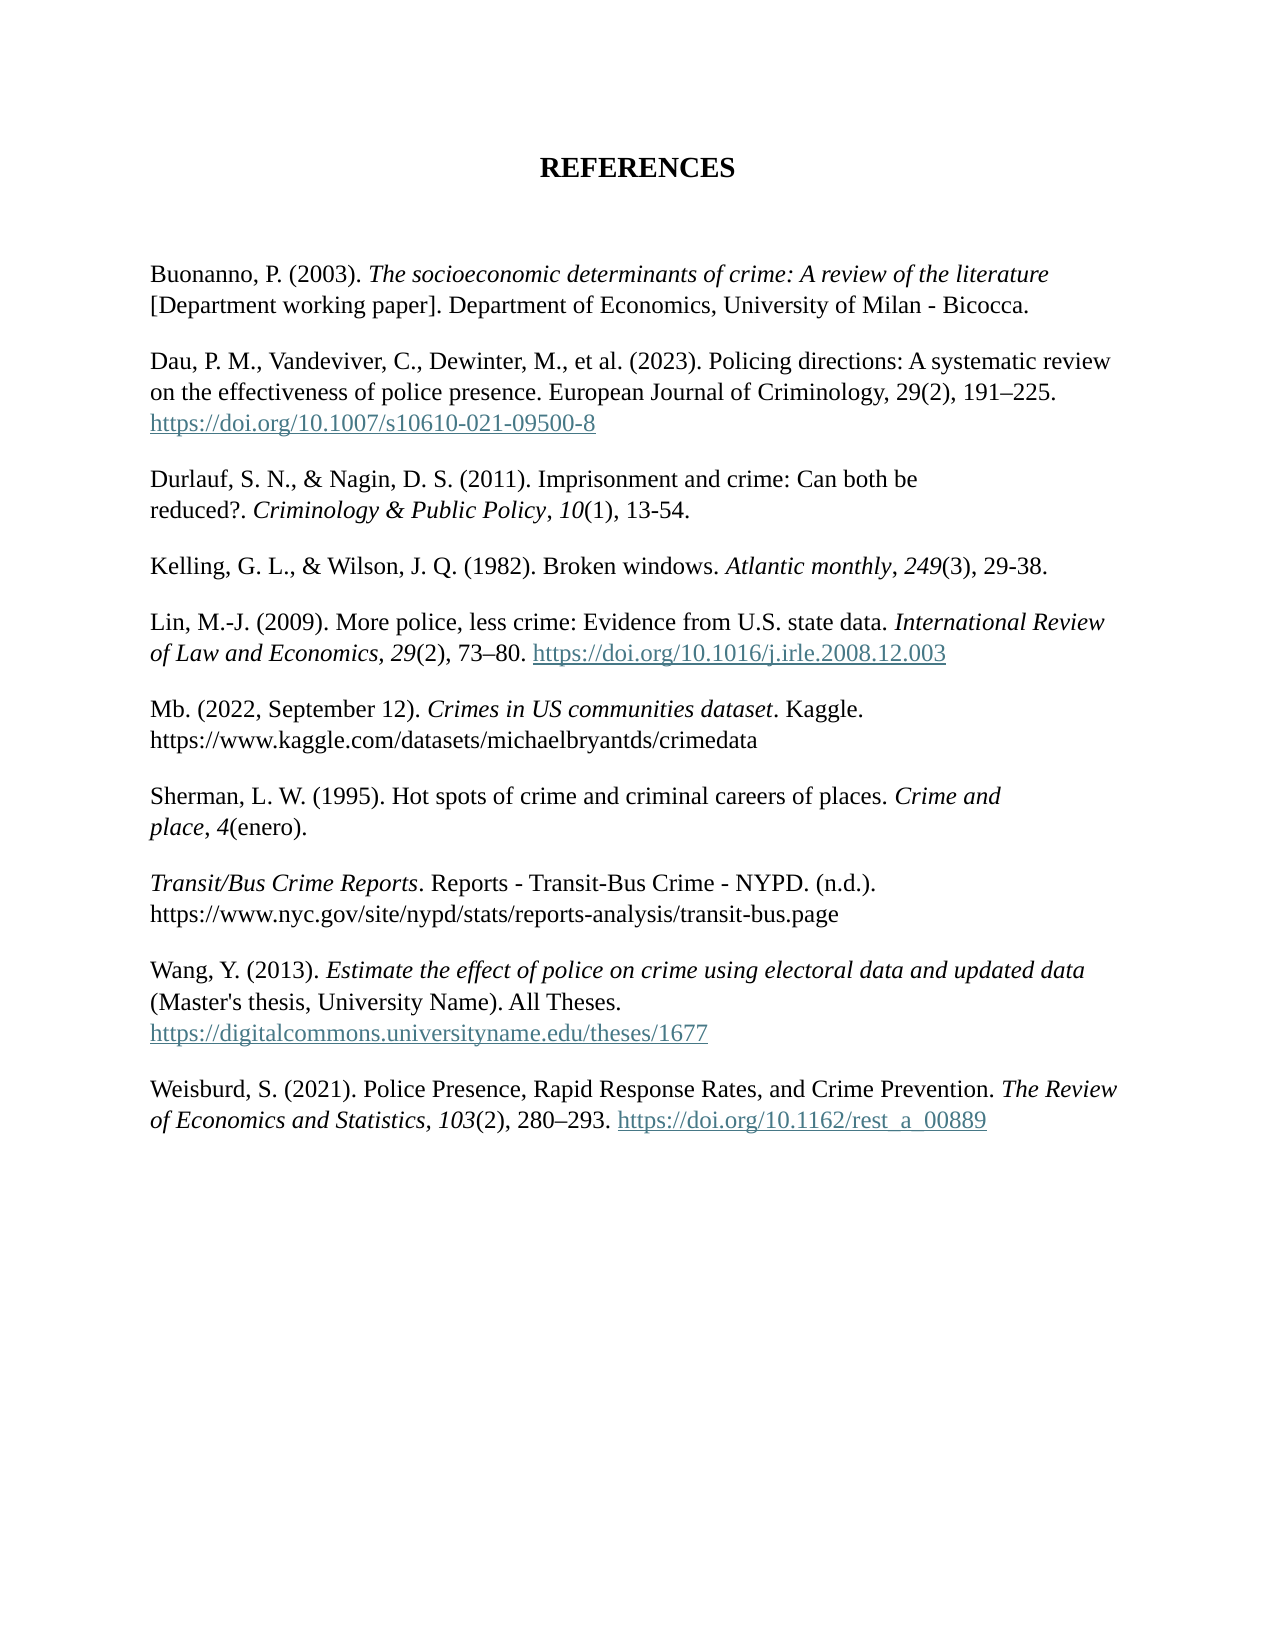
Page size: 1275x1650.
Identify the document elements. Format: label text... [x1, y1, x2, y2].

text Sherman, L. W. (1995). Hot spots of crime and criminal careers of places. Crime and place, 4(enero). [150, 781, 1125, 841]
text Mb. (2022, September 12). Crimes in US communities dataset. Kaggle. https://www.kaggle.com/datasets/michaelbryantds/crimedata [150, 694, 1125, 754]
text Lin, M.-J. (2009). More police, less crime: Evidence from U.S. state data. International Review of Law and Economics, 29(2), 73–80. https://doi.org/10.1016/j.irle.2008.12.003 [150, 607, 1125, 667]
text Weisburd, S. (2021). Police Presence, Rapid Response Rates, and Crime Prevention. The Review of Economics and Statistics, 103(2), 280–293. https://doi.org/10.1162/rest_a_00889 [150, 1074, 1125, 1133]
text Wang, Y. (2013). Estimate the effect of police on crime using electoral data and updated data (Master's thesis, University Name). All Theses. https://digitalcommons.universityname.edu/theses/1677 [150, 956, 1125, 1046]
text Durlauf, S. N., & Nagin, D. S. (2011). Imprisonment and crime: Can both be reduced?. Criminology & Public Policy, 10(1), 13-54. [150, 464, 1125, 524]
text Kelling, G. L., & Wilson, J. Q. (1982). Broken windows. Atlantic monthly, 249(3), 29-38. [150, 551, 1125, 580]
text Transit/Bus Crime Reports. Reports - Transit-Bus Crime - NYPD. (n.d.). https://www.nyc.gov/site/nypd/stats/reports-analysis/transit-bus.page [150, 868, 1125, 928]
text REFERENCES [150, 150, 1125, 183]
text Dau, P. M., Vandeviver, C., Dewinter, M., et al. (2023). Policing directions: A systematic review on the effectiveness of police presence. European Journal of Criminology, 29(2), 191–225. https://doi.org/10.1007/s10610-021-09500-8 [150, 346, 1125, 437]
text Buonanno, P. (2003). The socioeconomic determinants of crime: A review of the literature [Department working paper]. Department of Economics, University of Milan - Bicocca. [150, 259, 1125, 319]
